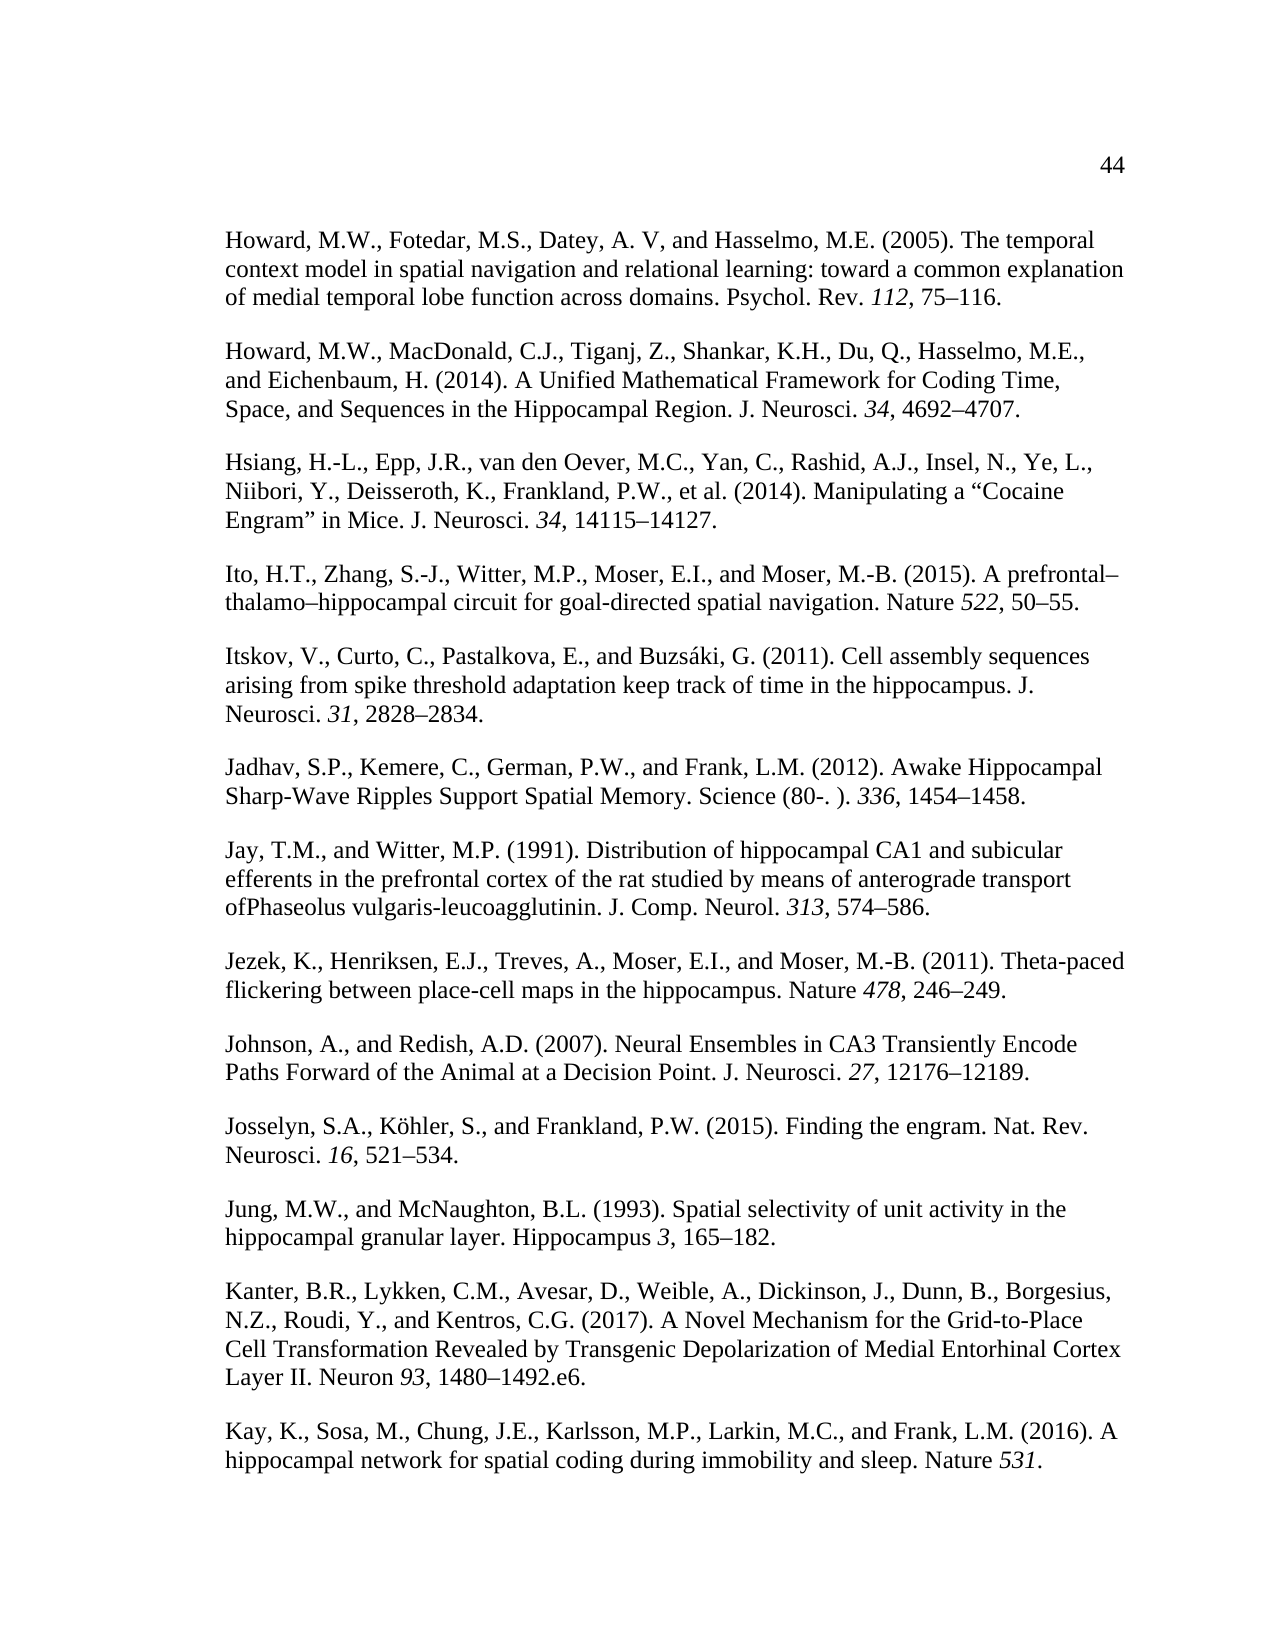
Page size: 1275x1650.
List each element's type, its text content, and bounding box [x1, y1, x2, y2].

text Jung, M.W., and McNaughton, B.L. (1993). Spatial selectivity of unit activity in the hippocampal granular layer. Hippocampus 3, 165–182. [225, 1194, 1125, 1251]
text Itskov, V., Curto, C., Pastalkova, E., and Buzsáki, G. (2011). Cell assembly sequences arising from spike threshold adaptation keep track of time in the hippocampus. J. Neurosci. 31, 2828–2834. [225, 641, 1125, 727]
text Howard, M.W., Fotedar, M.S., Datey, A. V, and Hasselmo, M.E. (2005). The temporal context model in spatial navigation and relational learning: toward a common explanation of medial temporal lobe function across domains. Psychol. Rev. 112, 75–116. [225, 225, 1125, 311]
text Howard, M.W., MacDonald, C.J., Tiganj, Z., Shankar, K.H., Du, Q., Hasselmo, M.E., and Eichenbaum, H. (2014). A Unified Mathematical Framework for Coding Time, Space, and Sequences in the Hippocampal Region. J. Neurosci. 34, 4692–4707. [225, 336, 1125, 422]
text Jezek, K., Henriksen, E.J., Treves, A., Moser, E.I., and Moser, M.-B. (2011). Theta-paced flickering between place-cell maps in the hippocampus. Nature 478, 246–249. [225, 946, 1125, 1004]
text Josselyn, S.A., Köhler, S., and Frankland, P.W. (2015). Finding the engram. Nat. Rev. Neurosci. 16, 521–534. [225, 1111, 1125, 1169]
text Kanter, B.R., Lykken, C.M., Avesar, D., Weible, A., Dickinson, J., Dunn, B., Borgesius, N.Z., Roudi, Y., and Kentros, C.G. (2017). A Novel Mechanism for the Grid-to-Place Cell Transformation Revealed by Transgenic Depolarization of Medial Entorhinal Cortex Layer II. Neuron 93, 1480–1492.e6. [225, 1276, 1125, 1391]
text Johnson, A., and Redish, A.D. (2007). Neural Ensembles in CA3 Transiently Encode Paths Forward of the Animal at a Decision Point. J. Neurosci. 27, 12176–12189. [225, 1029, 1125, 1086]
text Hsiang, H.-L., Epp, J.R., van den Oever, M.C., Yan, C., Rashid, A.J., Insel, N., Ye, L., Niibori, Y., Deisseroth, K., Frankland, P.W., et al. (2014). Manipulating a “Cocaine Engram” in Mice. J. Neurosci. 34, 14115–14127. [225, 447, 1125, 534]
text Kay, K., Sosa, M., Chung, J.E., Karlsson, M.P., Larkin, M.C., and Frank, L.M. (2016). A hippocampal network for spatial coding during immobility and sleep. Nature 531. [225, 1416, 1125, 1474]
text Ito, H.T., Zhang, S.-J., Witter, M.P., Moser, E.I., and Moser, M.-B. (2015). A prefrontal–thalamo–hippocampal circuit for goal-directed spatial navigation. Nature 522, 50–55. [225, 559, 1125, 616]
text Jay, T.M., and Witter, M.P. (1991). Distribution of hippocampal CA1 and subicular efferents in the prefrontal cortex of the rat studied by means of anterograde transport ofPhaseolus vulgaris-leucoagglutinin. J. Comp. Neurol. 313, 574–586. [225, 835, 1125, 921]
text Jadhav, S.P., Kemere, C., German, P.W., and Frank, L.M. (2012). Awake Hippocampal Sharp-Wave Ripples Support Spatial Memory. Science (80-. ). 336, 1454–1458. [225, 752, 1125, 810]
